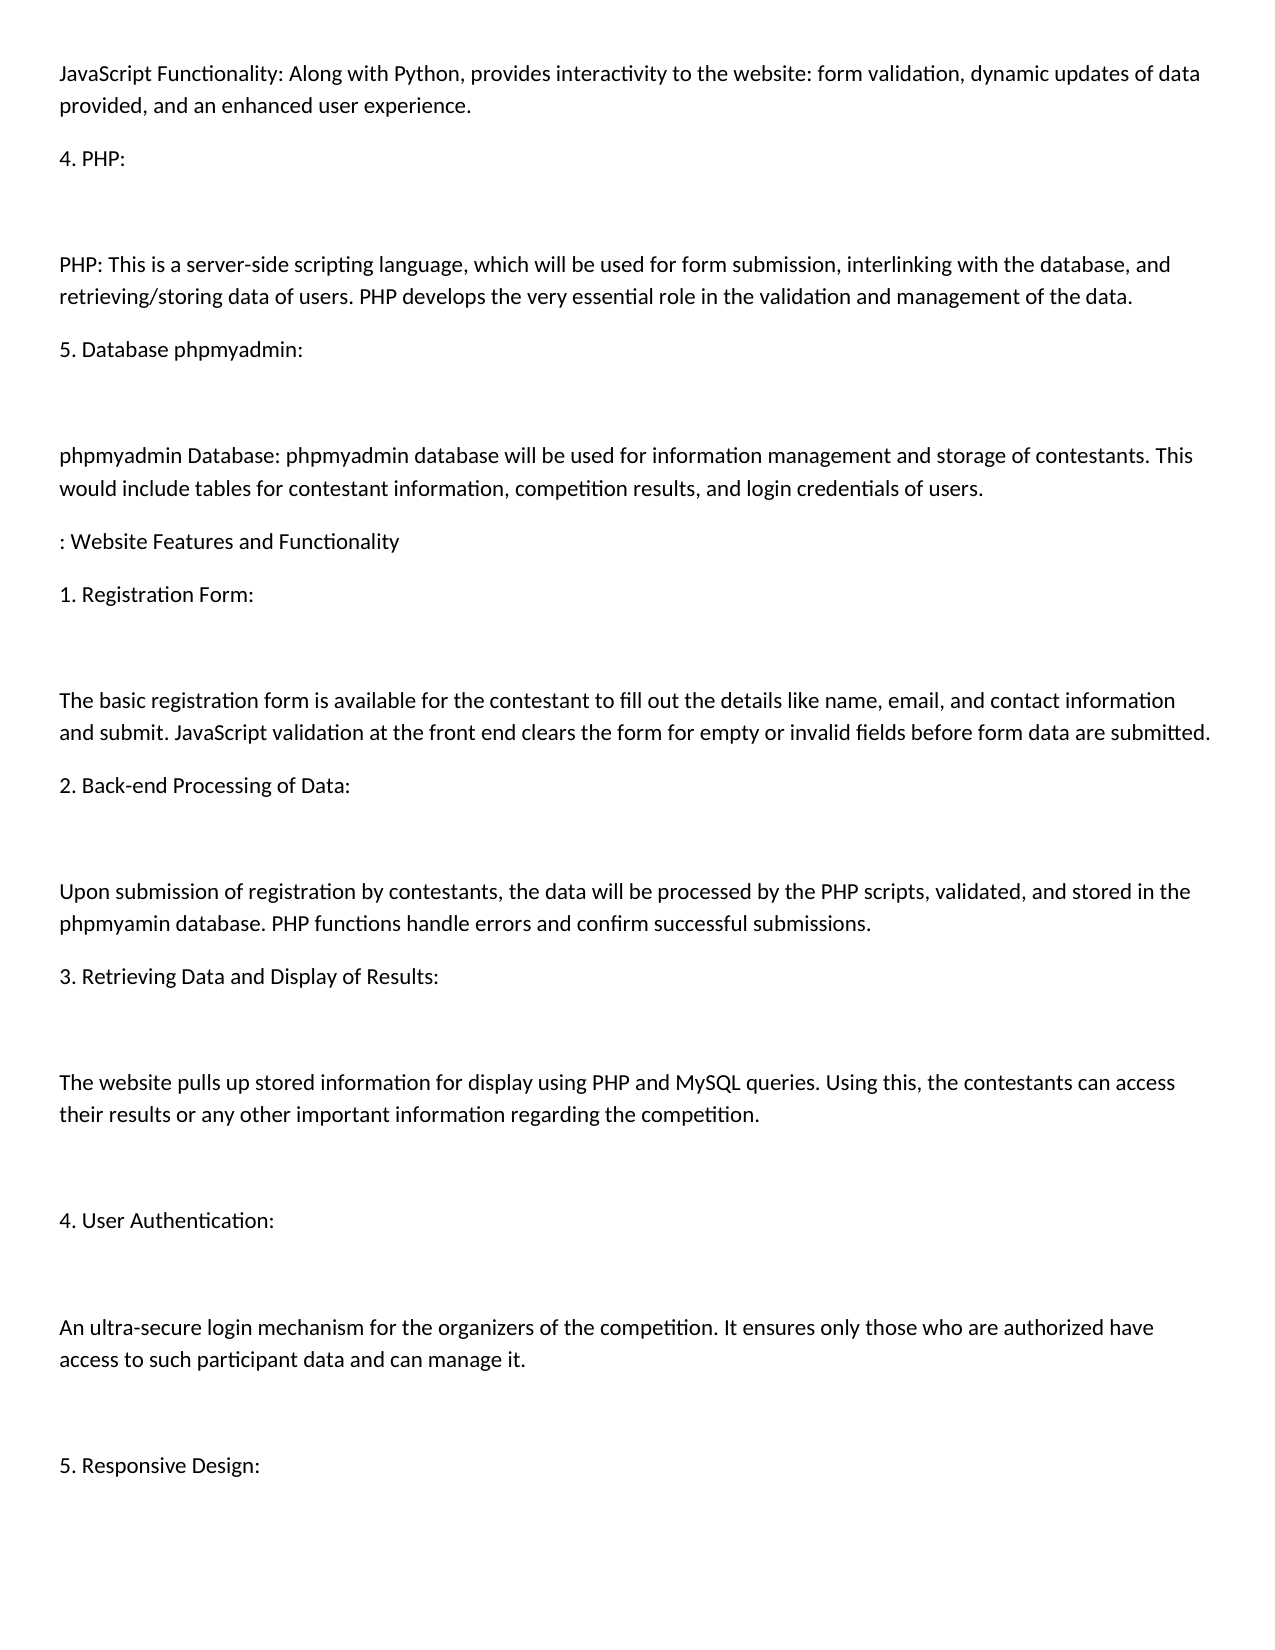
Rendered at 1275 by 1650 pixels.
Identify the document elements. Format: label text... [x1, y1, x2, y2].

text 4. PHP: [59, 144, 1216, 172]
text The basic registration form is available for the contestant to fill out the details like name, email, and contact information and submit. JavaScript validation at the front end clears the form for empty or invalid fields before form data are submitted. [59, 686, 1216, 746]
text 3. Retrieving Data and Display of Results: [59, 962, 1216, 990]
text 2. Back-end Processing of Data: [59, 771, 1216, 799]
text Upon submission of registration by contestants, the data will be processed by the PHP scripts, validated, and stored in the phpmyamin database. PHP functions handle errors and confirm successful submissions. [59, 877, 1216, 937]
text JavaScript Functionality: Along with Python, provides interactivity to the website: form validation, dynamic updates of data provided, and an enhanced user experience. [59, 59, 1216, 119]
text 1. Registration Form: [59, 580, 1216, 608]
text 5. Responsive Design: [59, 1451, 1216, 1479]
text 4. User Authentication: [59, 1207, 1216, 1234]
text 5. Database phpmyadmin: [59, 336, 1216, 363]
text An ultra-secure login mechanism for the organizers of the competition. It ensures only those who are authorized have access to such participant data and can manage it. [59, 1313, 1216, 1373]
text phpmyadmin Database: phpmyadmin database will be used for information management and storage of contestants. This would include tables for contestant information, competition results, and login credentials of users. [59, 442, 1216, 502]
text : Website Features and Functionality [59, 527, 1216, 555]
text PHP: This is a server-side scripting language, which will be used for form submission, interlinking with the database, and retrieving/storing data of users. PHP develops the very essential role in the validation and management of the data. [59, 250, 1216, 311]
text The website pulls up stored information for display using PHP and MySQL queries. Using this, the contestants can access their results or any other important information regarding the competition. [59, 1068, 1216, 1128]
